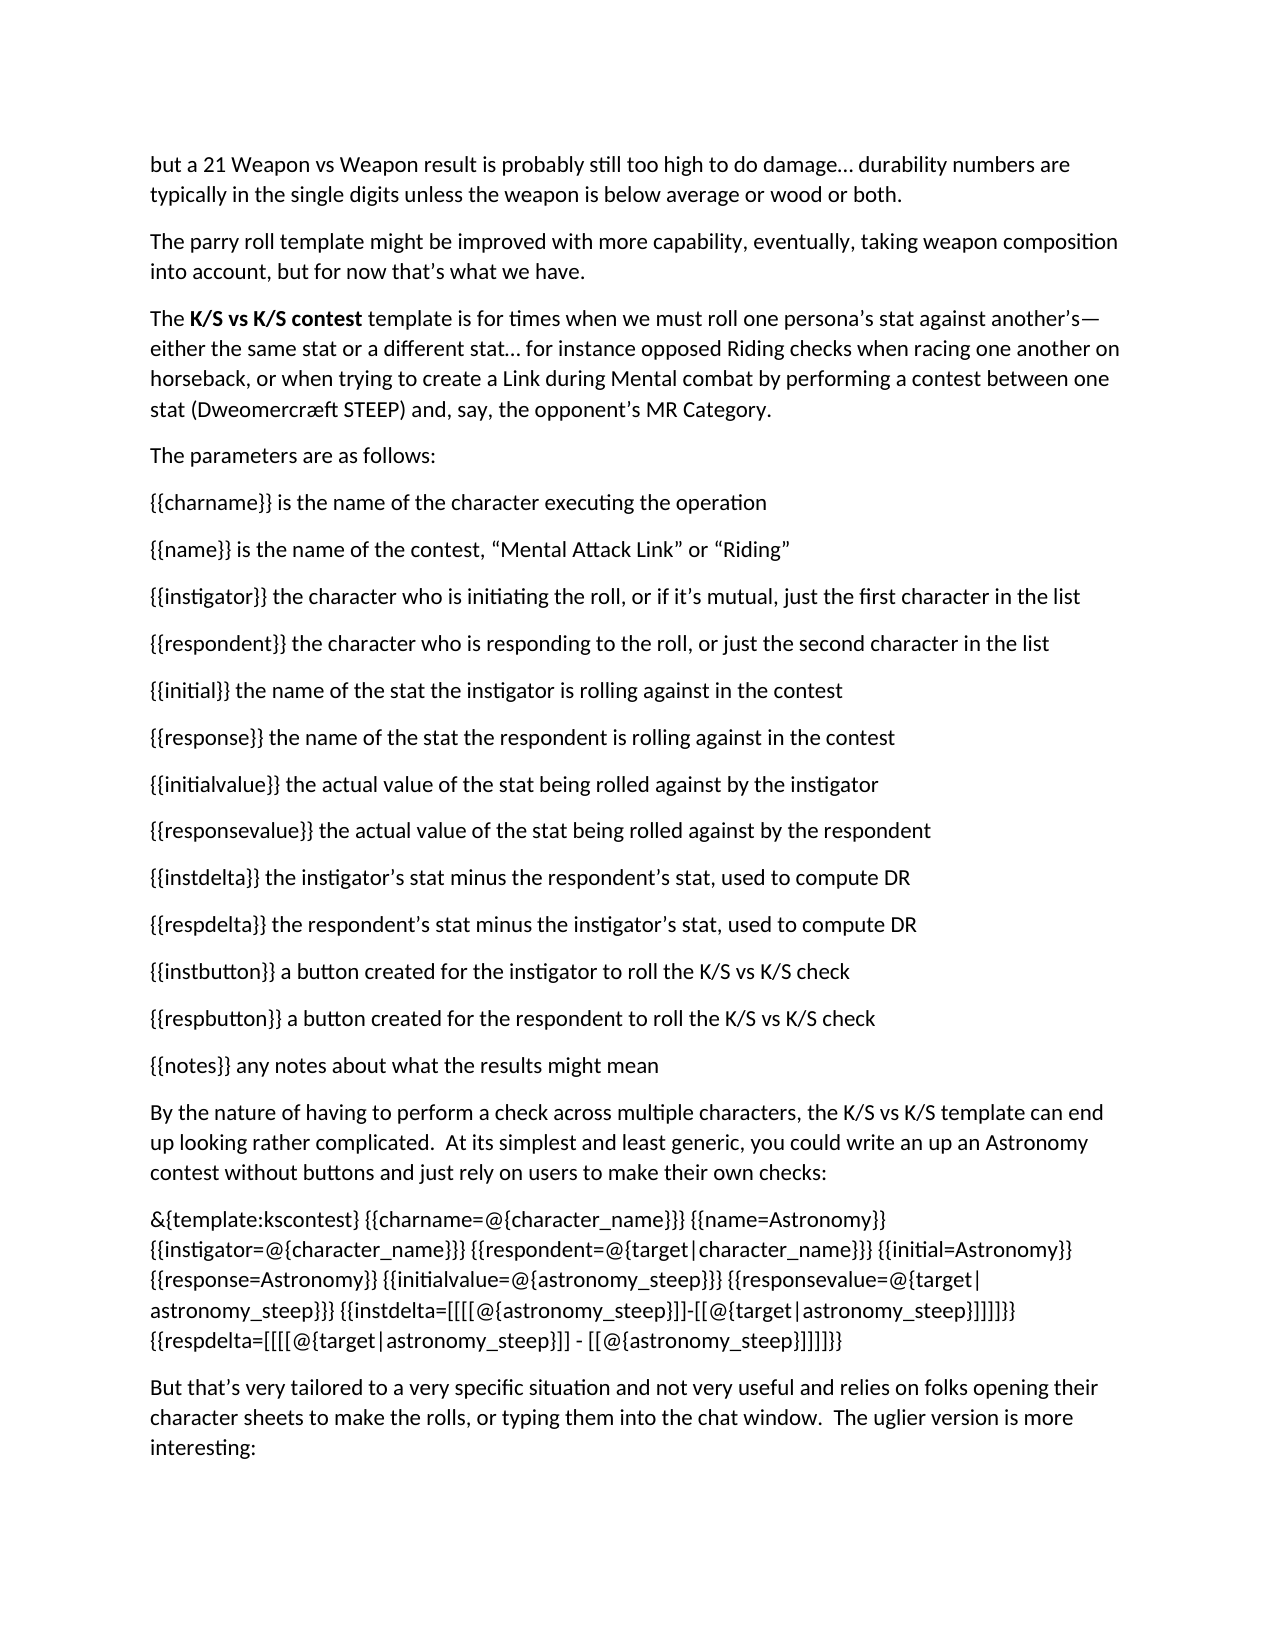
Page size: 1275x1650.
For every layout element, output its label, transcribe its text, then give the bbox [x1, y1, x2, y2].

text {{response}} the name of the stat the respondent is rolling against in the contest [150, 723, 1125, 751]
text {{initialvalue}} the actual value of the stat being rolled against by the instigator [150, 770, 1125, 798]
text {{instbutton}} a button created for the instigator to roll the K/S vs K/S check [150, 957, 1125, 985]
text {{notes}} any notes about what the results might mean [150, 1051, 1125, 1079]
text By the nature of having to perform a check across multiple characters, the K/S vs K/S template can end up looking rather complicated. At its simplest and least generic, you could write an up an Astronomy contest without buttons and just rely on users to make their own checks: [150, 1098, 1125, 1186]
text The K/S vs K/S contest template is for times when we must roll one persona’s stat against another’s—either the same stat or a different stat… for instance opposed Riding checks when racing one another on horseback, or when trying to create a Link during Mental combat by performing a contest between one stat (Dweomercræft STEEP) and, say, the opponent’s MR Category. [150, 304, 1125, 423]
text The parry roll template might be improved with more capability, eventually, taking weapon composition into account, but for now that’s what we have. [150, 227, 1125, 285]
text {{initial}} the name of the stat the instigator is rolling against in the contest [150, 676, 1125, 704]
text {{respbutton}} a button created for the respondent to roll the K/S vs K/S check [150, 1004, 1125, 1032]
text {{instigator}} the character who is initiating the roll, or if it’s mutual, just the first character in the list [150, 582, 1125, 610]
text {{name}} is the name of the contest, “Mental Attack Link” or “Riding” [150, 535, 1125, 563]
text {{respdelta}} the respondent’s stat minus the instigator’s stat, used to compute DR [150, 910, 1125, 938]
text {{respondent}} the character who is responding to the roll, or just the second character in the list [150, 629, 1125, 657]
text But that’s very tailored to a very specific situation and not very useful and relies on folks opening their character sheets to make the rolls, or typing them into the chat window. The uglier version is more interesting: [150, 1373, 1125, 1461]
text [150, 150, 1125, 208]
text {{responsevalue}} the actual value of the stat being rolled against by the respondent [150, 817, 1125, 845]
text &{template:kscontest} {{charname=@{character_name}}} {{name=Astronomy}} {{instigator=@{character_name}}} {{respondent=@{target|character_name}}} {{initial=Astronomy}} {{response=Astronomy}} {{initialvalue=@{astronomy_steep}}} {{responsevalue=@{target|astronomy_steep}}} {{instdelta=[[[[@{astronomy_steep}]]-[[@{target|astronomy_steep}]]]]}} {{respdelta=[[[[@{target|astronomy_steep}]] - [[@{astronomy_steep}]]]]}} [150, 1205, 1125, 1354]
text {{charname}} is the name of the character executing the operation [150, 488, 1125, 517]
text The parameters are as follows: [150, 442, 1125, 470]
text {{instdelta}} the instigator’s stat minus the respondent’s stat, used to compute DR [150, 863, 1125, 892]
